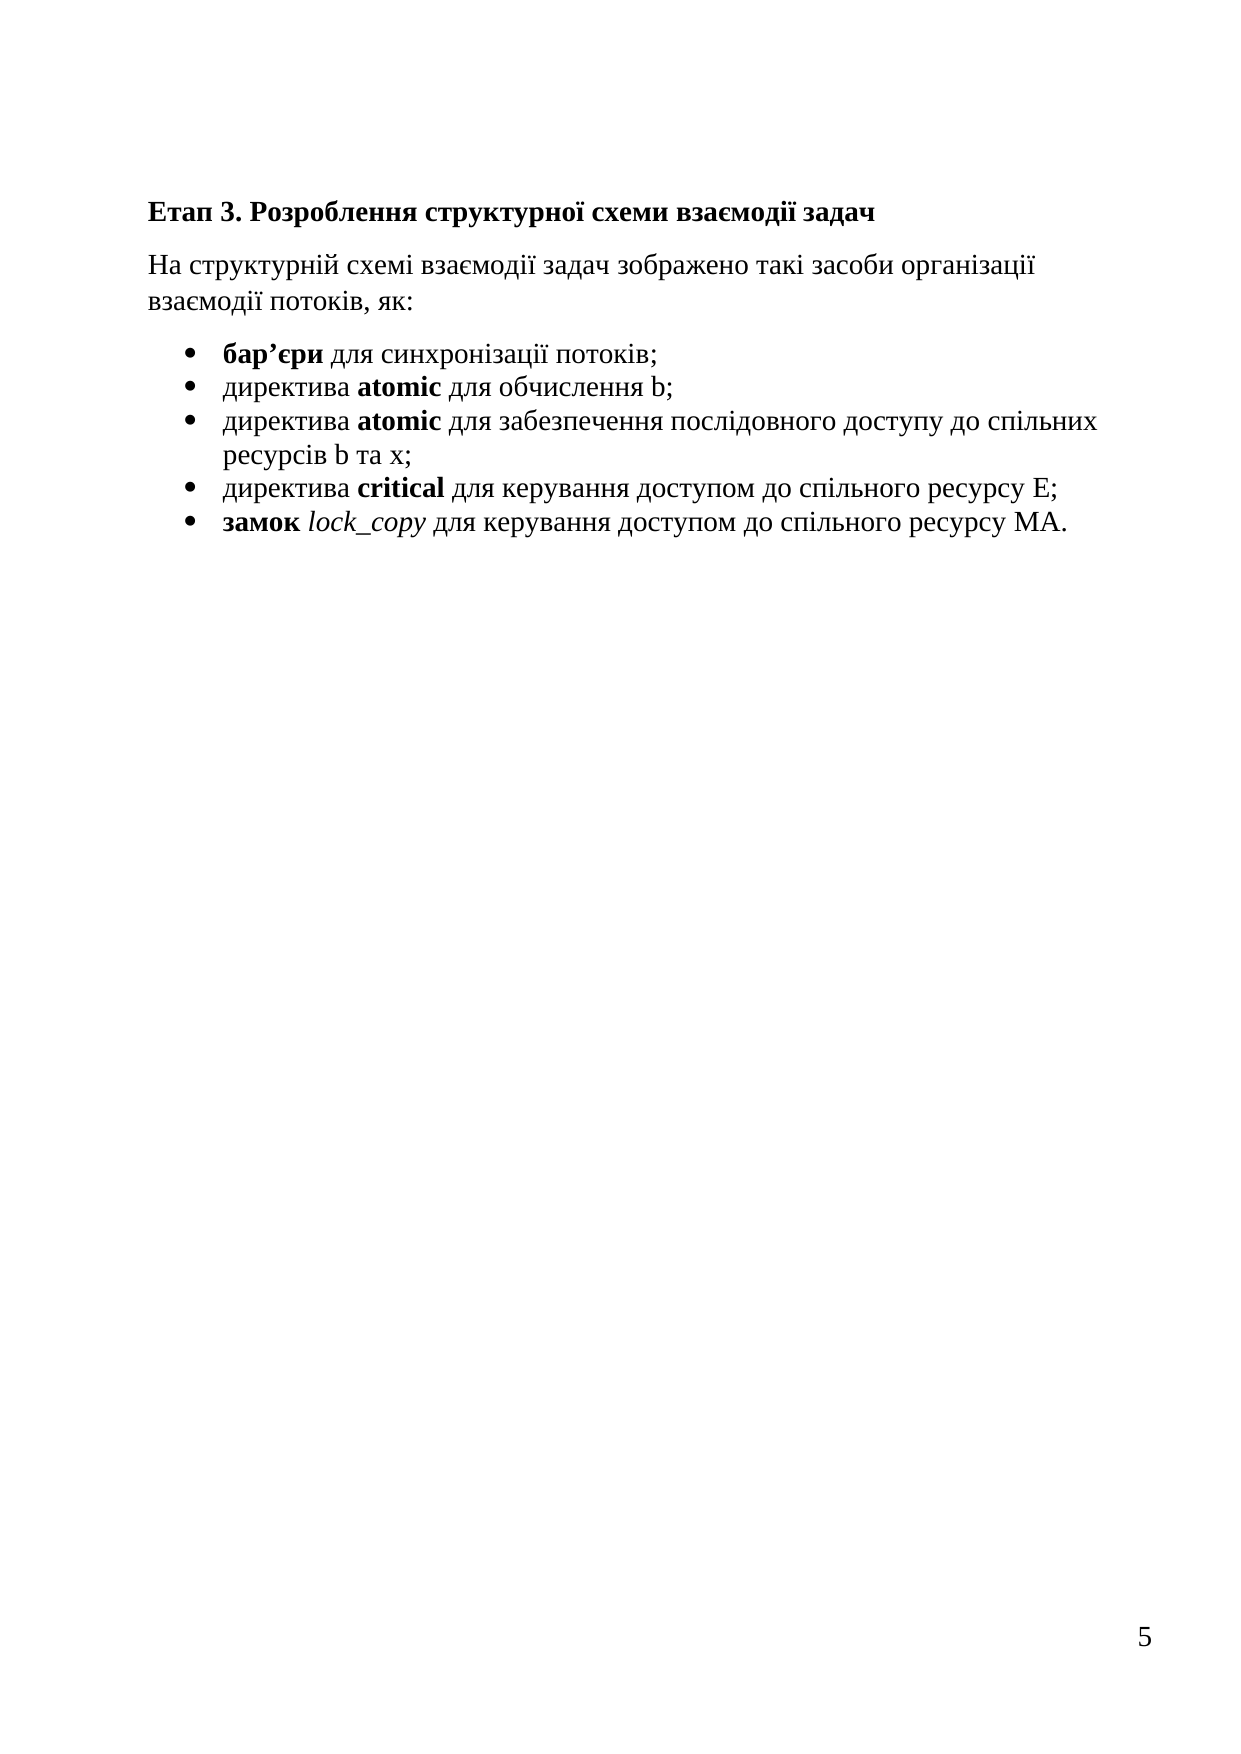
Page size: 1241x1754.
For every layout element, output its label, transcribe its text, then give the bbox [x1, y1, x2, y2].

text На структурній схемі взаємодії задач зображено такі засоби організації взаємодії потоків, як: [148, 247, 1152, 317]
list директива atomic для обчислення b; [185, 369, 1152, 403]
text Етап 3. Розроблення структурної схеми взаємодії задач [148, 194, 1152, 228]
list замок lock_copy для керування доступом до спільного ресурсу MA. [185, 504, 1152, 538]
list бар’єри для синхронізації потоків; [185, 336, 1152, 369]
list директива critical для керування доступом до спільного ресурсу E; [185, 470, 1152, 504]
list директива atomic для забезпечення послідовного доступу до спільних ресурсів b та x; [185, 403, 1152, 470]
